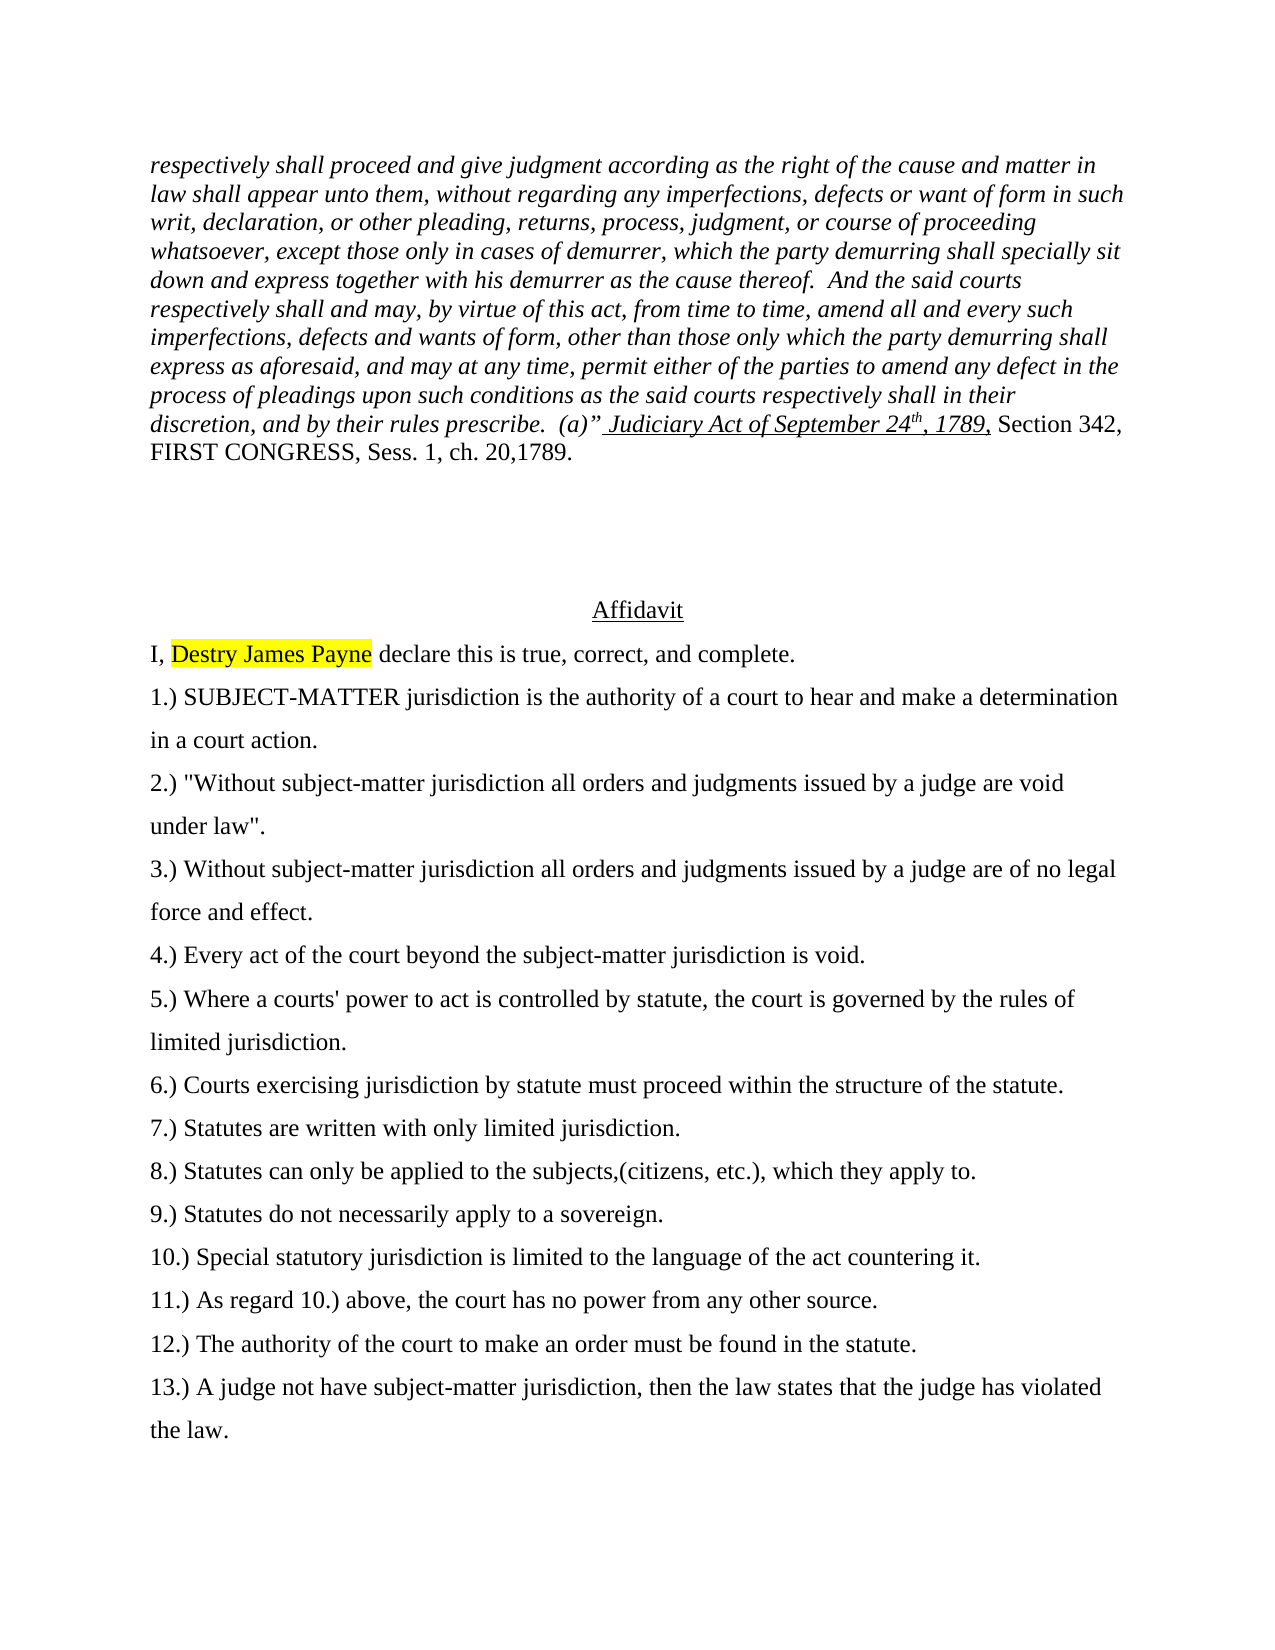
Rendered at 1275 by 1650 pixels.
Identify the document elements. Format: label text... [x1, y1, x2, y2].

text 4.) Every act of the court beyond the subject-matter jurisdiction is void. [150, 941, 1125, 969]
text 1.) SUBJECT-MATTER jurisdiction is the authority of a court to hear and make a determination in a court action. [150, 682, 1125, 754]
text 10.) Special statutory jurisdiction is limited to the language of the act countering it. [150, 1242, 1125, 1271]
text 3.) Without subject-matter jurisdiction all orders and judgments issued by a judge are of no legal force and effect. [150, 854, 1125, 926]
text Affidavit [150, 596, 1125, 624]
text 13.) A judge not have subject-matter jurisdiction, then the law states that the judge has violated the law. [150, 1372, 1125, 1444]
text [150, 150, 1125, 466]
text 9.) Statutes do not necessarily apply to a sovereign. [150, 1199, 1125, 1228]
text 8.) Statutes can only be applied to the subjects,(citizens, etc.), which they apply to. [150, 1156, 1125, 1185]
text 12.) The authority of the court to make an order must be found in the statute. [150, 1329, 1125, 1357]
text 2.) "Without subject-matter jurisdiction all orders and judgments issued by a judge are void under law". [150, 768, 1125, 840]
text 7.) Statutes are written with only limited jurisdiction. [150, 1113, 1125, 1142]
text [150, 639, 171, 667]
text 11.) As regard 10.) above, the court has no power from any other source. [150, 1286, 1125, 1314]
text 6.) Courts exercising jurisdiction by statute must proceed within the structure of the statute. [150, 1070, 1125, 1099]
text I, Destry James Payne declare this is true, correct, and complete. [372, 639, 1125, 667]
text 5.) Where a courts' power to act is controlled by statute, the court is governed by the rules of limited jurisdiction. [150, 984, 1125, 1056]
